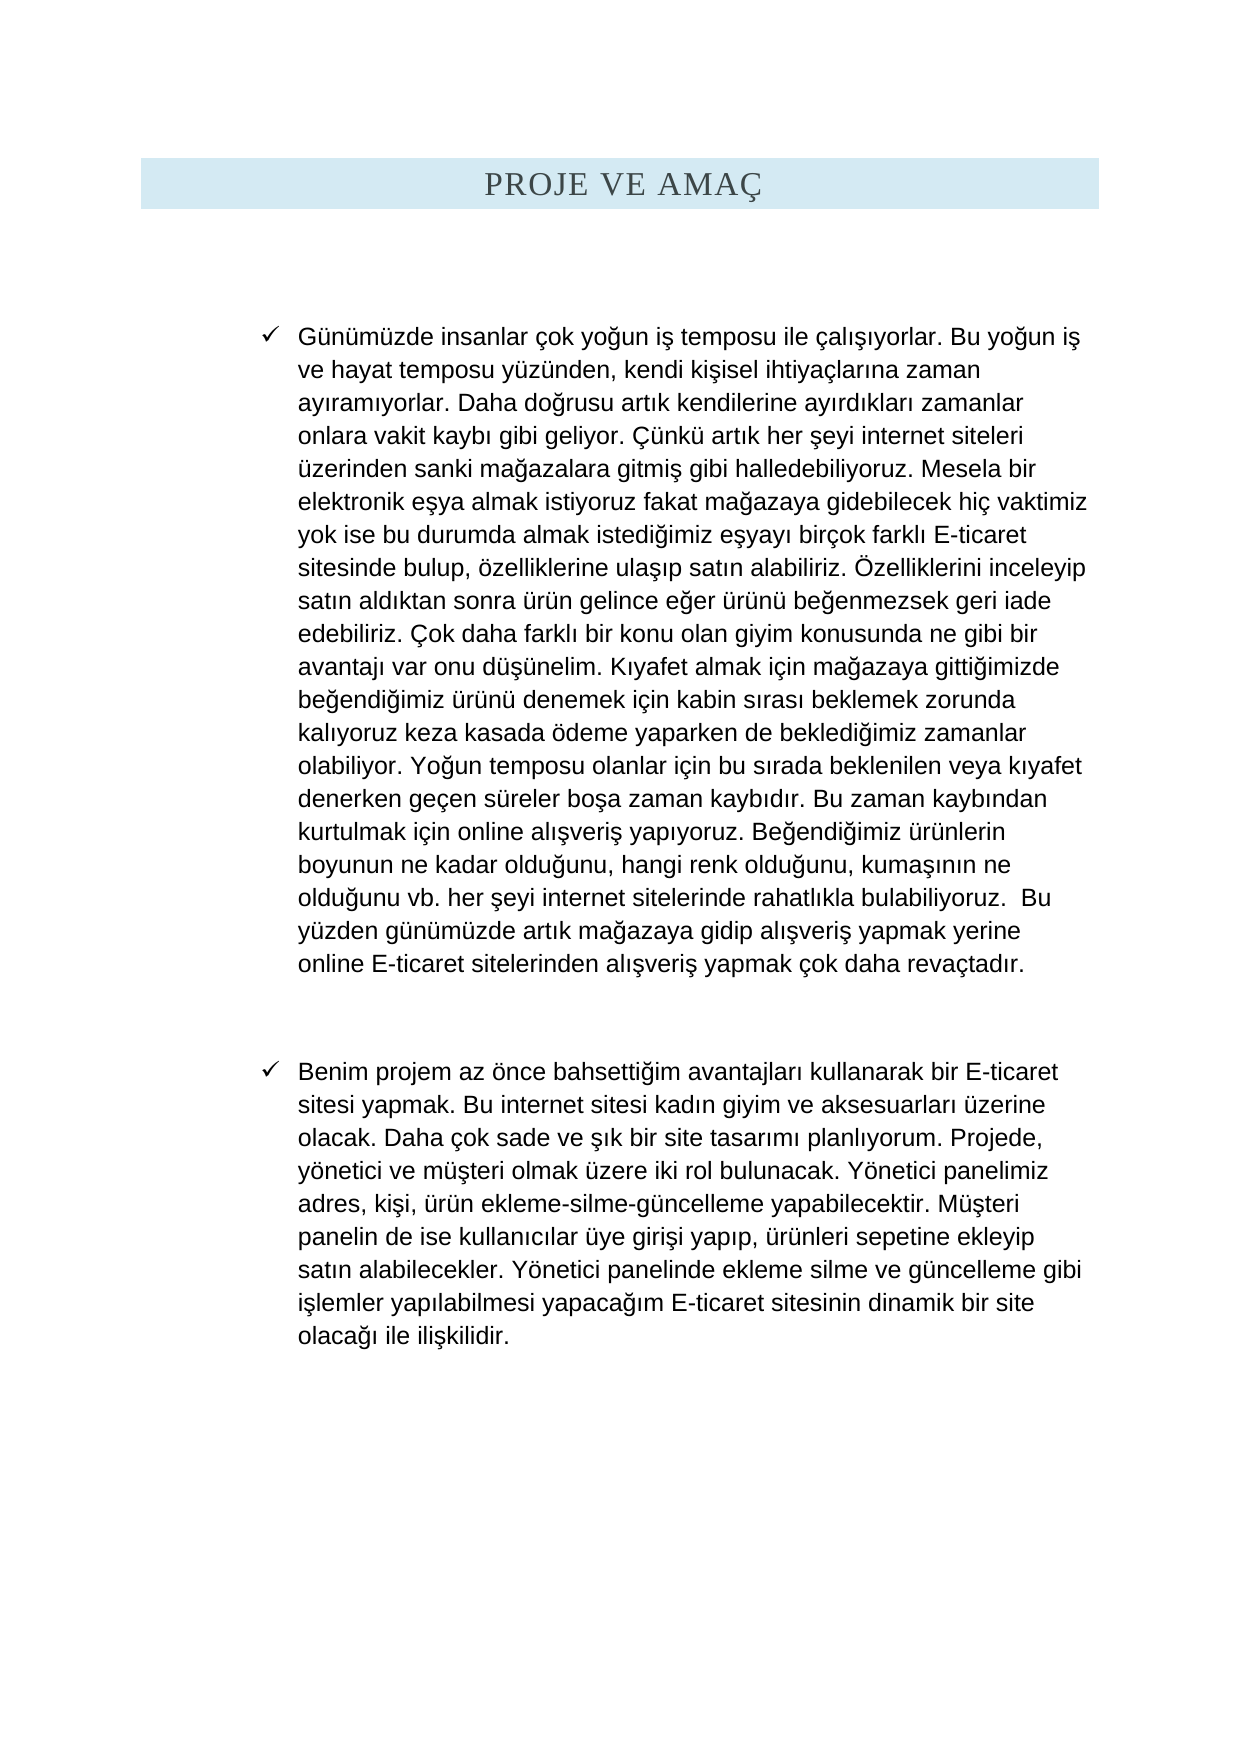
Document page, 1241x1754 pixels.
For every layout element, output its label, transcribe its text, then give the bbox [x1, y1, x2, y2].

list Günümüzde insanlar çok yoğun iş temposu ile çalışıyorlar. Bu yoğun iş ve hayat temposu yüzünden, kendi kişisel ihtiyaçlarına zaman ayıramıyorlar. Daha doğrusu artık kendilerine ayırdıkları zamanlar onlara vakit kaybı gibi geliyor. Çünkü artık her şeyi internet siteleri üzerinden sanki mağazalara gitmiş gibi halledebiliyoruz. Mesela bir elektronik eşya almak istiyoruz fakat mağazaya gidebilecek hiç vaktimiz yok ise bu durumda almak istediğimiz eşyayı birçok farklı E-ticaret sitesinde bulup, özelliklerine ulaşıp satın alabiliriz. Özelliklerini inceleyip satın aldıktan sonra ürün gelince eğer ürünü beğenmezsek geri iade edebiliriz. Çok daha farklı bir konu olan giyim konusunda ne gibi bir avantajı var onu düşünelim. Kıyafet almak için mağazaya gittiğimizde beğendiğimiz ürünü denemek için kabin sırası beklemek zorunda kalıyoruz keza kasada ödeme yaparken de beklediğimiz zamanlar olabiliyor. Yoğun temposu olanlar için bu sırada beklenilen veya kıyafet denerken geçen süreler boşa zaman kaybıdır. Bu zaman kaybından kurtulmak için online alışveriş yapıyoruz. Beğendiğimiz ürünlerin boyunun ne kadar olduğunu, hangi renk olduğunu, kumaşının ne olduğunu vb. her şeyi internet sitelerinde rahatlıkla bulabiliyoruz. Bu yüzden günümüzde artık mağazaya gidip alışveriş yapmak yerine online E-ticaret sitelerinden alışveriş yapmak çok daha revaçtadır. [260, 322, 1093, 978]
subtitle PROJE VE AMAÇ [148, 164, 1093, 203]
list Benim projem az önce bahsettiğim avantajları kullanarak bir E-ticaret sitesi yapmak. Bu internet sitesi kadın giyim ve aksesuarları üzerine olacak. Daha çok sade ve şık bir site tasarımı planlıyorum. Projede, yönetici ve müşteri olmak üzere iki rol bulunacak. Yönetici panelimiz adres, kişi, ürün ekleme-silme-güncelleme yapabilecektir. Müşteri panelin de ise kullanıcılar üye girişi yapıp, ürünleri sepetine ekleyip satın alabilecekler. Yönetici panelinde ekleme silme ve güncelleme gibi işlemler yapılabilmesi yapacağım E-ticaret sitesinin dinamik bir site olacağı ile ilişkilidir. [260, 1057, 1093, 1350]
